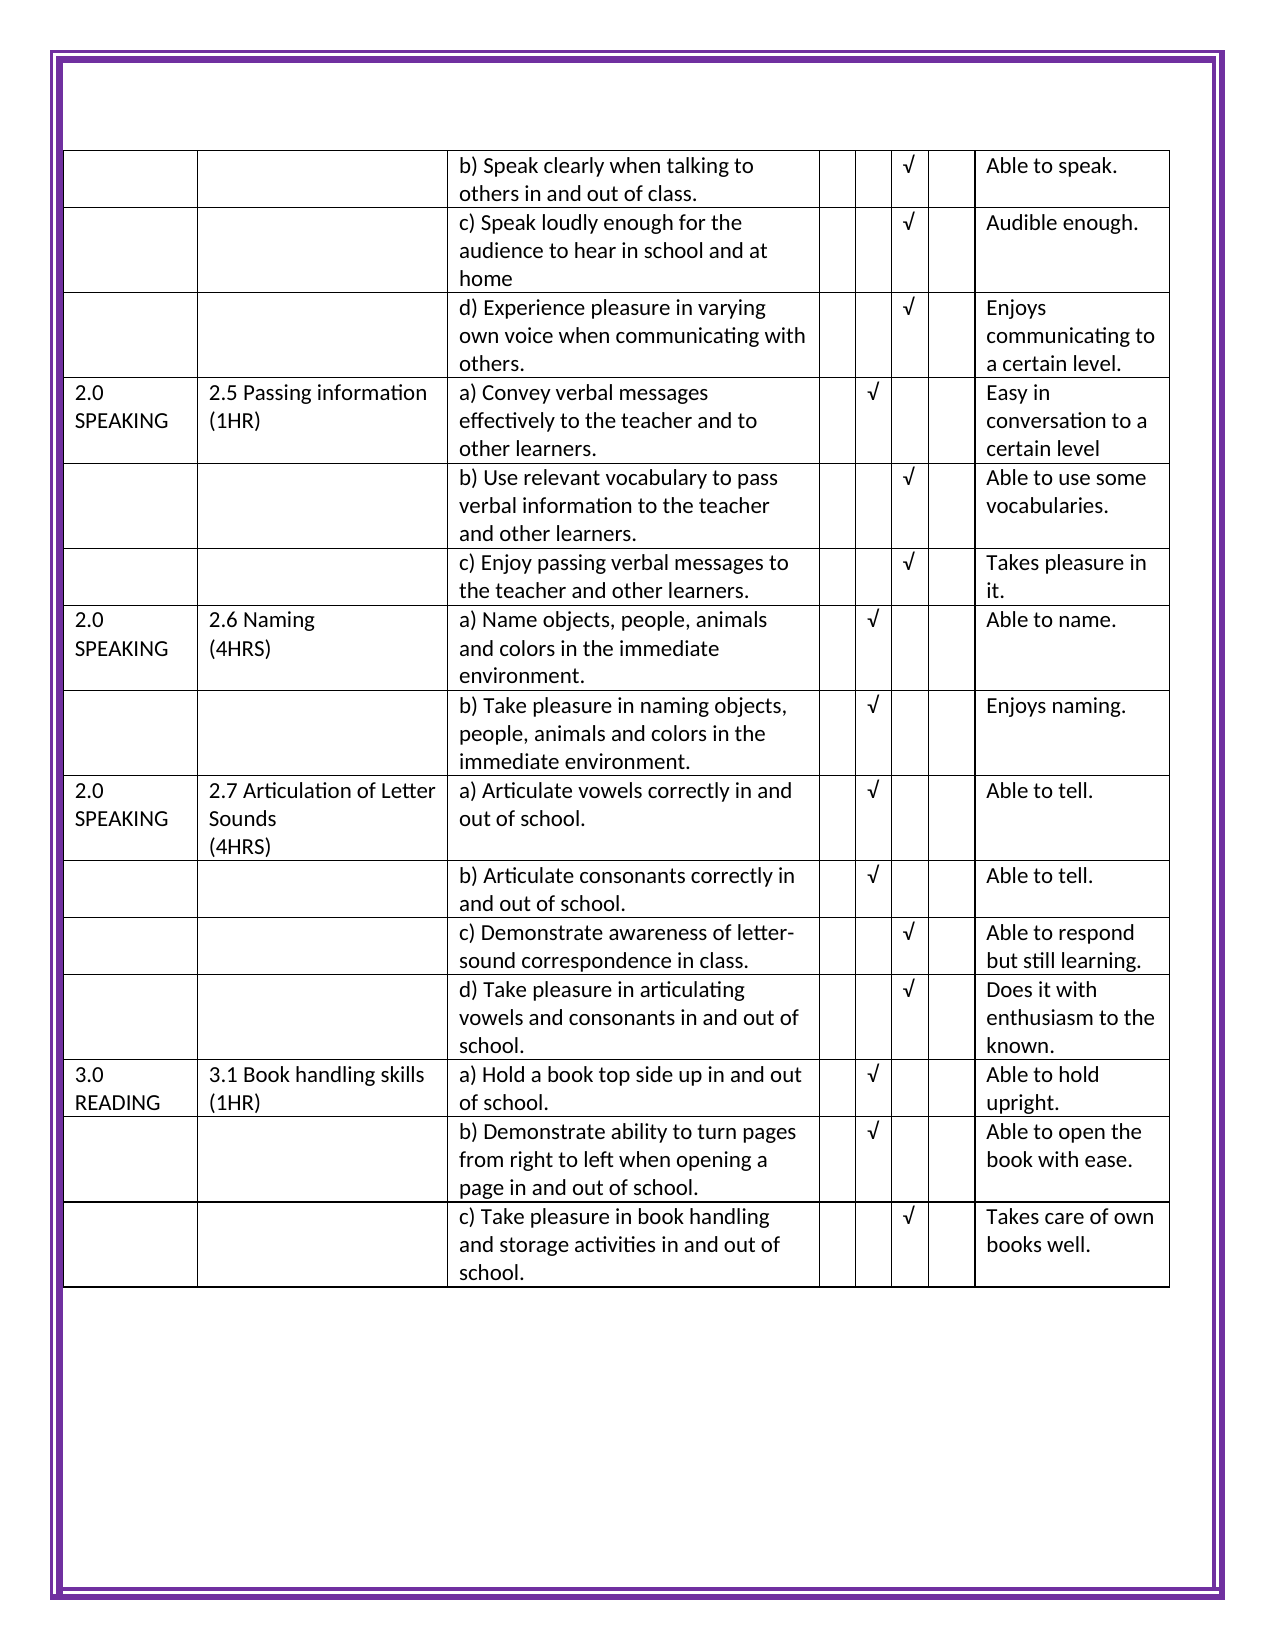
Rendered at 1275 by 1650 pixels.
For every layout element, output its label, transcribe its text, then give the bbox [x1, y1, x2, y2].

table_cell [820, 606, 855, 690]
table_cell √ [892, 208, 928, 292]
table_cell [64, 1117, 197, 1201]
table_cell [198, 293, 447, 377]
table_cell b) Use relevant vocabulary to pass verbal information to the teacher and other learners. [448, 464, 819, 547]
table_cell 2.0 SPEAKING [64, 378, 197, 462]
table_cell [929, 776, 974, 860]
table_cell Able to tell. [976, 861, 1169, 917]
table_cell d) Take pleasure in articulating vowels and consonants in and out of school. [448, 975, 819, 1059]
table_cell [892, 1060, 928, 1116]
table_cell [929, 378, 974, 462]
table_cell [198, 1203, 447, 1286]
table_cell [892, 1117, 928, 1201]
table_cell [820, 208, 855, 292]
table_cell 2.5 Passing information (1HR) [198, 378, 447, 462]
table_cell [929, 861, 974, 917]
table_cell [892, 776, 928, 860]
table_cell Takes pleasure in it. [976, 549, 1169, 604]
table_cell [64, 549, 197, 604]
table_cell [856, 464, 891, 547]
table_cell [820, 1060, 855, 1116]
table_cell Able to use some vocabularies. [976, 464, 1169, 547]
table_cell [198, 861, 447, 917]
table_cell [64, 918, 197, 974]
table_cell √ [892, 464, 928, 547]
table_cell [198, 151, 447, 207]
table_cell Takes care of own books well. [976, 1203, 1169, 1286]
table_cell √ [892, 1203, 928, 1286]
table_cell √ [892, 918, 928, 974]
table_cell √ [856, 861, 891, 917]
table_cell [929, 208, 974, 292]
table_cell Does it with enthusiasm to the known. [976, 975, 1169, 1059]
table_cell [198, 975, 447, 1059]
table_cell c) Enjoy passing verbal messages to the teacher and other learners. [448, 549, 819, 604]
table_cell √ [856, 1060, 891, 1116]
table_cell a) Articulate vowels correctly in and out of school. [448, 776, 819, 860]
table_cell Able to hold upright. [976, 1060, 1169, 1116]
table_cell 3.0 READING [64, 1060, 197, 1116]
table_cell Able to name. [976, 606, 1169, 690]
table_cell [892, 606, 928, 690]
table_cell [856, 918, 891, 974]
table_cell √ [856, 691, 891, 775]
table_cell [856, 293, 891, 377]
table_cell [929, 464, 974, 547]
table_cell [856, 975, 891, 1059]
table_cell [892, 378, 928, 462]
table_cell [892, 861, 928, 917]
table_cell b) Speak clearly when talking to others in and out of class. [448, 151, 819, 207]
table_cell √ [892, 549, 928, 604]
table_cell 2.7 Articulation of Letter Sounds (4HRS) [198, 776, 447, 860]
table_cell √ [856, 776, 891, 860]
table_cell [856, 1203, 891, 1286]
table_cell [820, 691, 855, 775]
table_cell [64, 151, 197, 207]
table_cell Able to tell. [976, 776, 1169, 860]
table_cell [856, 151, 891, 207]
table_cell [198, 1117, 447, 1201]
table_cell Able to open the book with ease. [976, 1117, 1169, 1201]
table_cell c) Take pleasure in book handling and storage activities in and out of school. [448, 1203, 819, 1286]
table_cell [929, 1060, 974, 1116]
table_cell Enjoys communicating to a certain level. [976, 293, 1169, 377]
table_cell √ [892, 293, 928, 377]
table_cell d) Experience pleasure in varying own voice when communicating with others. [448, 293, 819, 377]
table_cell [929, 151, 974, 207]
table_cell [64, 293, 197, 377]
table_cell [929, 1203, 974, 1286]
table_cell √ [856, 1117, 891, 1201]
table_cell [929, 1117, 974, 1201]
table_cell [820, 776, 855, 860]
table_cell [820, 861, 855, 917]
table_cell [198, 918, 447, 974]
table_cell [198, 208, 447, 292]
table_cell Enjoys naming. [976, 691, 1169, 775]
table_cell [820, 975, 855, 1059]
table_cell Able to speak. [976, 151, 1169, 207]
table_cell a) Name objects, people, animals and colors in the immediate environment. [448, 606, 819, 690]
table_cell [198, 549, 447, 604]
table_cell [929, 975, 974, 1059]
table_cell [929, 606, 974, 690]
table_cell √ [856, 378, 891, 462]
table_cell [198, 691, 447, 775]
table_cell [929, 918, 974, 974]
table_cell 2.0 SPEAKING [64, 776, 197, 860]
table_cell [64, 208, 197, 292]
table_cell [856, 208, 891, 292]
table_cell c) Speak loudly enough for the audience to hear in school and at home [448, 208, 819, 292]
table_cell [820, 1203, 855, 1286]
table_cell [64, 861, 197, 917]
table_cell [820, 549, 855, 604]
table_cell b) Take pleasure in naming objects, people, animals and colors in the immediate environment. [448, 691, 819, 775]
table_cell [64, 464, 197, 547]
table_cell √ [892, 975, 928, 1059]
table_cell [820, 918, 855, 974]
table_cell [820, 1117, 855, 1201]
table_cell [198, 464, 447, 547]
table_cell b) Demonstrate ability to turn pages from right to left when opening a page in and out of school. [448, 1117, 819, 1201]
table_cell [820, 293, 855, 377]
table_cell 2.6 Naming (4HRS) [198, 606, 447, 690]
table_cell Audible enough. [976, 208, 1169, 292]
table_cell [929, 549, 974, 604]
table_cell a) Convey verbal messages effectively to the teacher and to other learners. [448, 378, 819, 462]
table_cell c) Demonstrate awareness of letter-sound correspondence in class. [448, 918, 819, 974]
table_cell a) Hold a book top side up in and out of school. [448, 1060, 819, 1116]
table_cell [856, 549, 891, 604]
table_cell [820, 378, 855, 462]
table_cell 2.0 SPEAKING [64, 606, 197, 690]
table_cell [892, 691, 928, 775]
table_cell [820, 151, 855, 207]
table_cell √ [856, 606, 891, 690]
table_cell [929, 691, 974, 775]
table_cell 3.1 Book handling skills (1HR) [198, 1060, 447, 1116]
table_cell [64, 975, 197, 1059]
table_cell [929, 293, 974, 377]
table_cell Easy in conversation to a certain level [976, 378, 1169, 462]
table_cell b) Articulate consonants correctly in and out of school. [448, 861, 819, 917]
table_cell [64, 691, 197, 775]
table_cell Able to respond but still learning. [976, 918, 1169, 974]
table_cell √ [892, 151, 928, 207]
table_cell [820, 464, 855, 547]
table_cell [64, 1203, 197, 1286]
